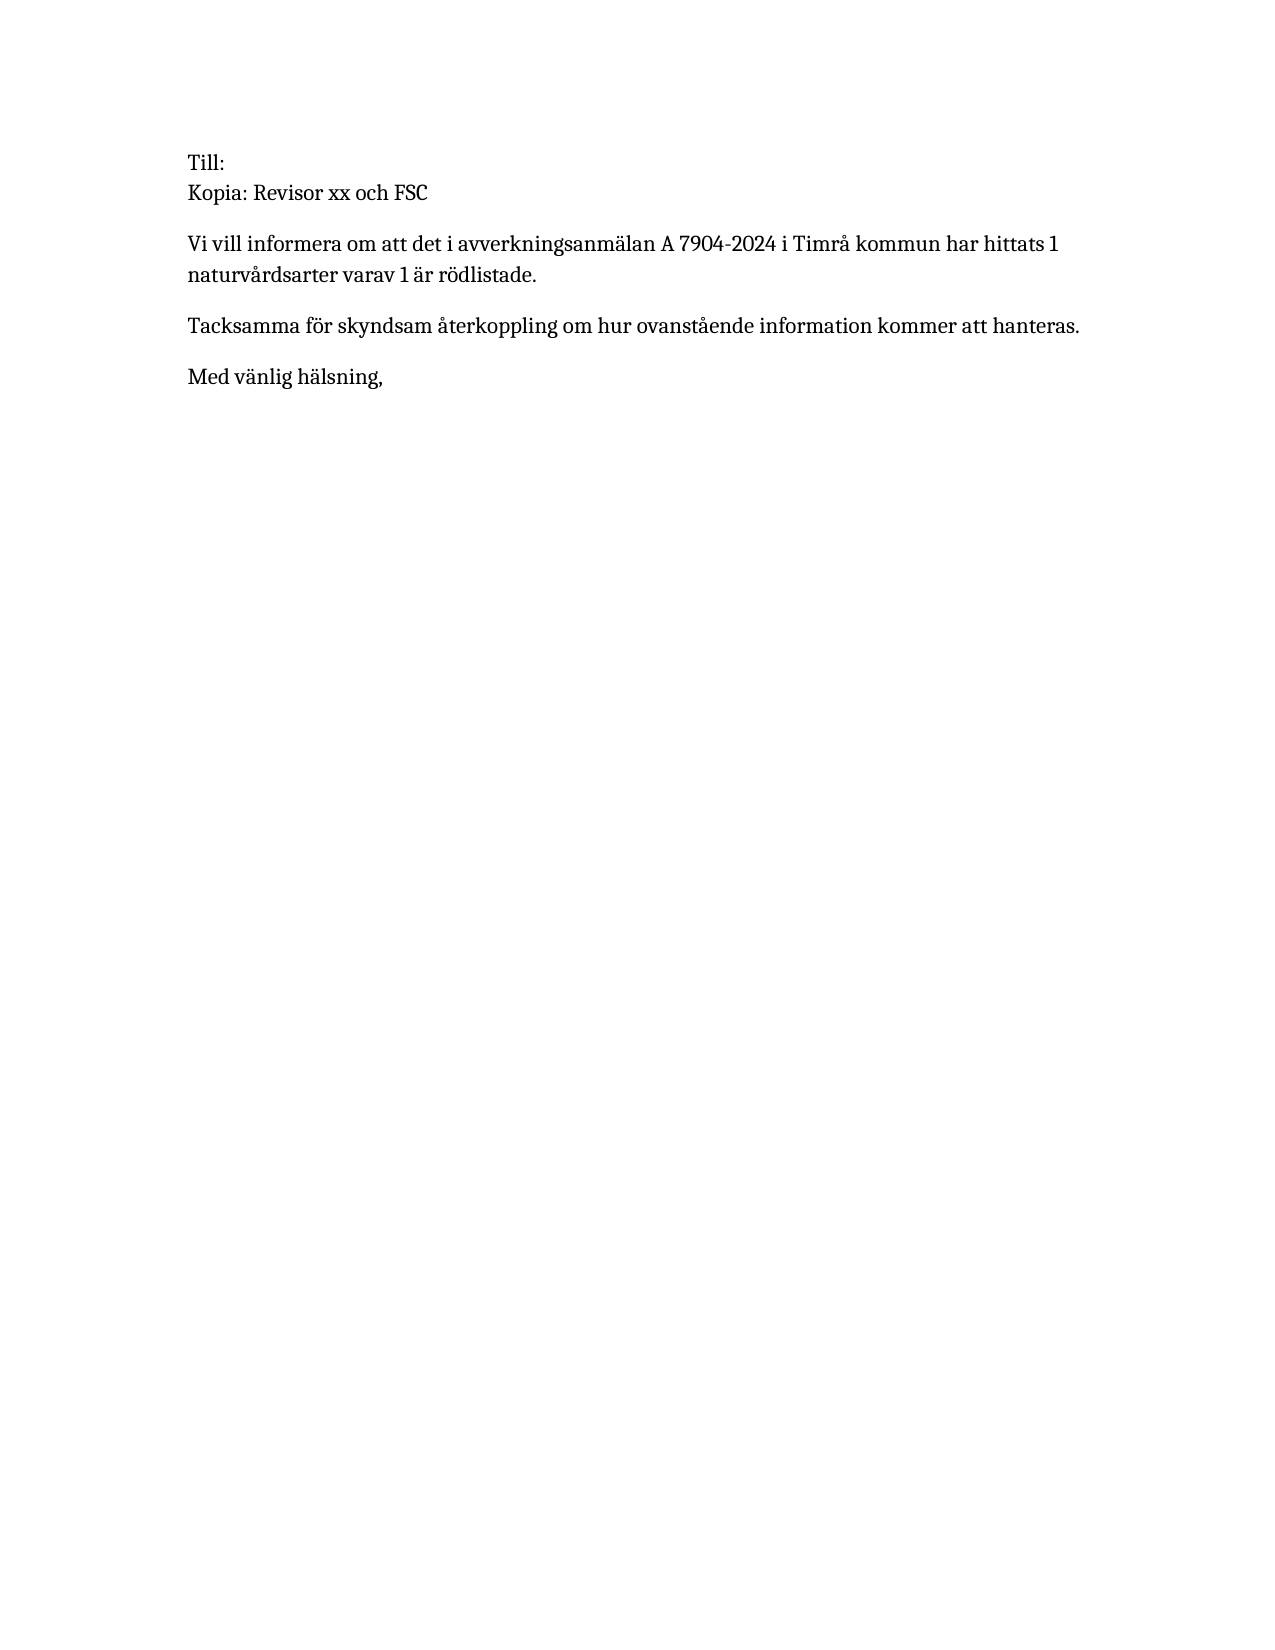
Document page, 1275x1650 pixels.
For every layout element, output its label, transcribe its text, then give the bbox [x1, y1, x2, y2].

text Till: Kopia: Revisor xx och FSC [187, 150, 1087, 207]
text Med vänlig hälsning, [187, 363, 1087, 420]
text Tacksamma för skyndsam återkoppling om hur ovanstående information kommer att hanteras. [187, 312, 1087, 339]
text Vi vill informera om att det i avverkningsanmälan A 7904-2024 i Timrå kommun har hittats 1 naturvårdsarter varav 1 är rödlistade. [187, 231, 1087, 288]
